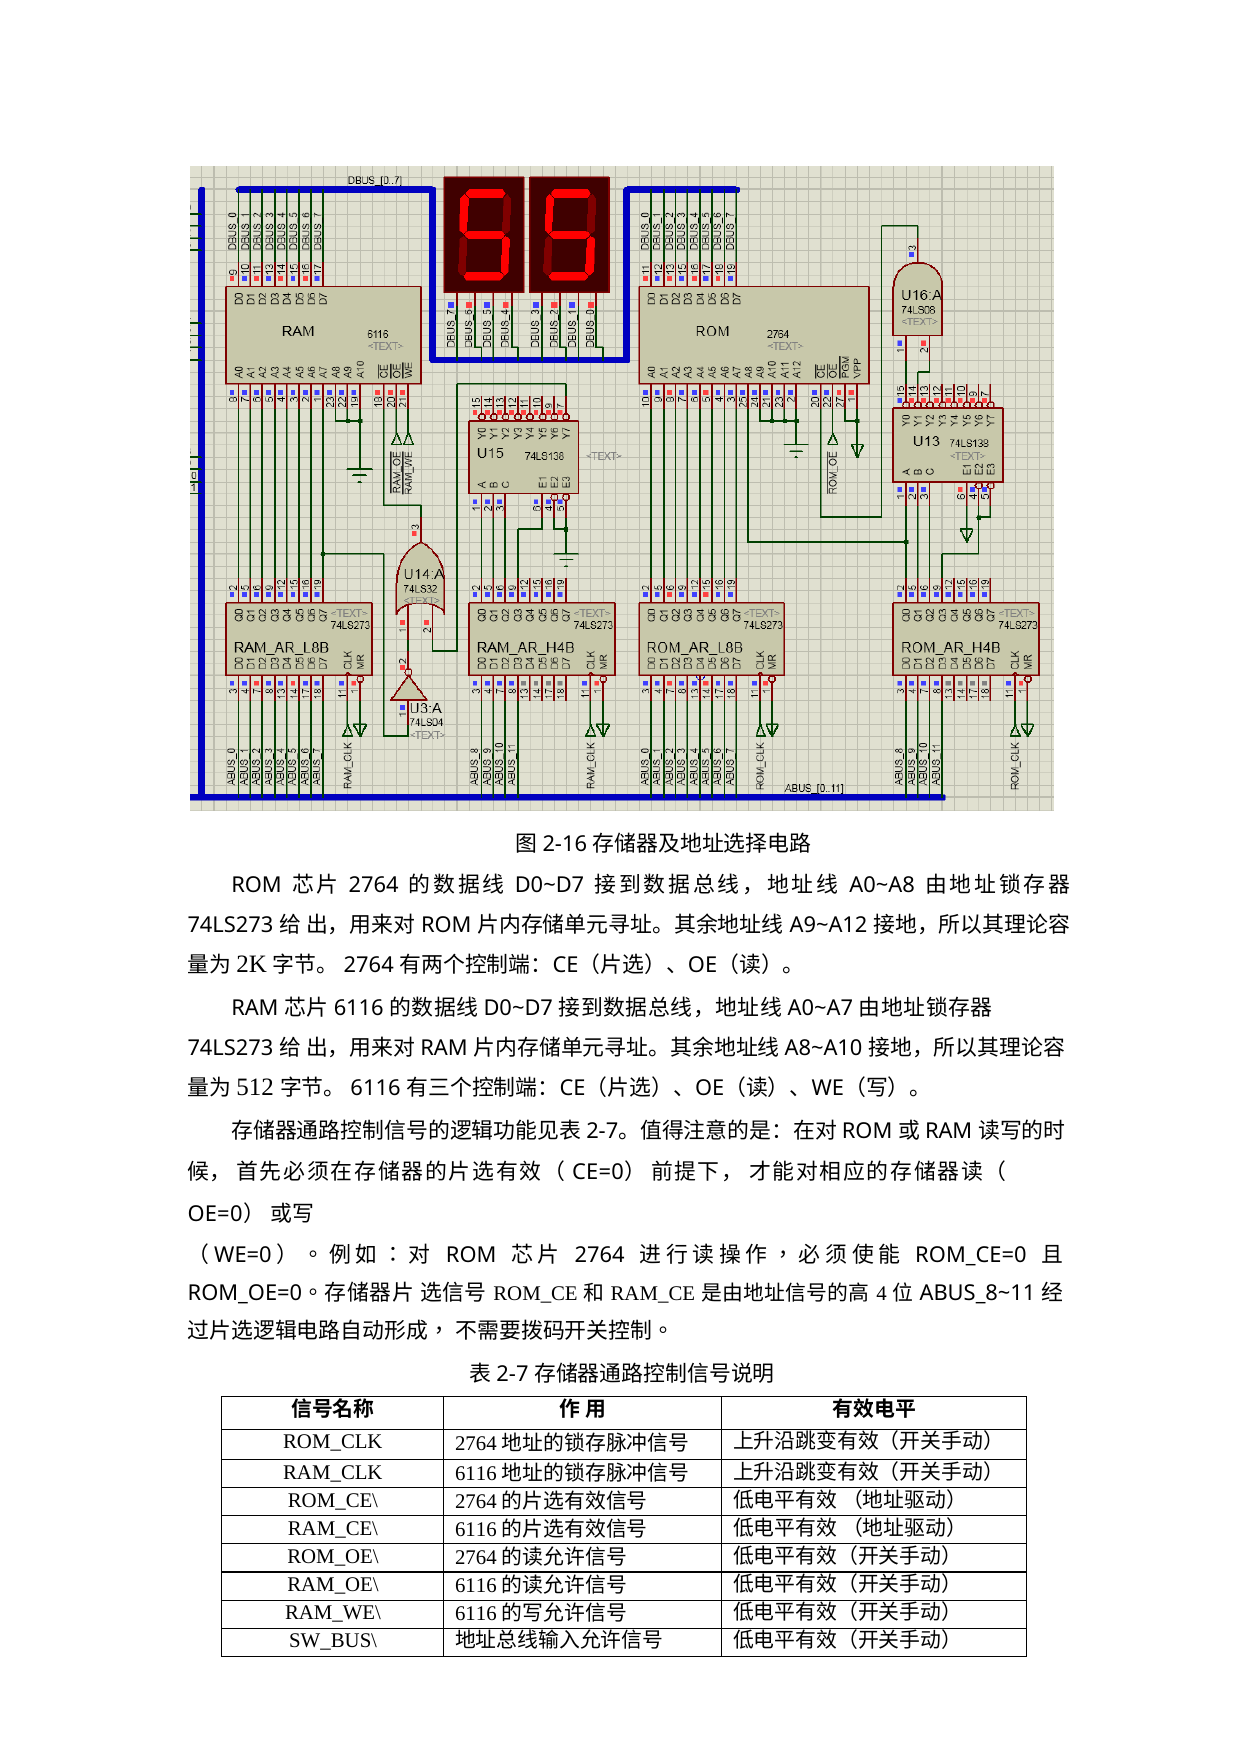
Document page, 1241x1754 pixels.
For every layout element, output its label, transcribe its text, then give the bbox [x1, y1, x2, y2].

table_cell 2764 的片选有效信号 [444, 1488, 721, 1515]
table_cell RAM_CE\ [222, 1516, 443, 1543]
table_cell 2764 的读允许信号 [444, 1544, 721, 1571]
table_cell 低电平有效（开关手动） [722, 1544, 1026, 1571]
table_cell 上升沿跳变有效（开关手动） [722, 1430, 1026, 1459]
table_cell RAM_CLK [222, 1460, 443, 1487]
table_cell 6116 的写允许信号 [444, 1601, 721, 1627]
table_cell 上升沿跳变有效（开关手动） [722, 1460, 1026, 1487]
table_cell 6116 的片选有效信号 [444, 1516, 721, 1543]
text 存储器通路控制信号的逻辑功能见表 2-7。值得注意的是：在对 ROM 或 RAM 读写的时候， 首先必须在存储器的片选有效（ CE=0） 前提下， 才能对相应的存储器读（ OE=0） 或写 [187, 1113, 1079, 1227]
table_cell 地址总线输入允许信号 [444, 1629, 721, 1656]
picture [190, 166, 1054, 811]
table_cell ROM_OE\ [222, 1544, 443, 1571]
table_cell ROM_CLK [222, 1430, 443, 1459]
text ROM 芯片 2764 的数据线 D0~D7 接到数据总线，地址线 A0~A8 由地址锁存器 74LS273 给 出，用来对 ROM 片内存储单元寻址。其余地址线 A9~A12 接地，所以其理论容量为 2K 字节。 2764 有两个控制端：CE（片选）、OE（读）。 [187, 867, 1071, 979]
table_cell 低电平有效 （地址驱动） [722, 1516, 1026, 1543]
table_cell 低电平有效（开关手动） [722, 1629, 1026, 1656]
table_cell 低电平有效 （地址驱动） [722, 1488, 1026, 1515]
table_cell ROM_CE\ [222, 1488, 443, 1515]
table_cell 低电平有效（开关手动） [722, 1601, 1026, 1627]
table_cell RAM_WE\ [222, 1601, 443, 1627]
table_header 作 用 [444, 1397, 721, 1429]
table_cell 2764 地址的锁存脉冲信号 [444, 1430, 721, 1459]
table_cell SW_BUS\ [222, 1629, 443, 1656]
table_cell 低电平有效（开关手动） [722, 1573, 1026, 1599]
table_header 信号名称 [222, 1397, 443, 1429]
text 表 2-7 存储器通路控制信号说明 [469, 1356, 1079, 1388]
text 图 2-16 存储器及地址选择电路 [515, 826, 1079, 858]
text RAM 芯片 6116 的数据线 D0~D7 接到数据总线，地址线 A0~A7 由地址锁存器 74LS273 给 出，用来对 RAM 片内存储单元寻址。其余地址线 A8~A10 接地，所以其理论容量为 512 字节。 6116 有三个控制端：CE（片选）、OE（读）、WE（写）。 [187, 990, 1078, 1102]
table_header 有效电平 [722, 1397, 1026, 1429]
table_cell RAM_OE\ [222, 1573, 443, 1599]
text （WE=0）。例如：对 ROM 芯片 2764 进行读操作，必须使能 ROM_CE=0 且 ROM_OE=0。存储器片 选信号 ROM_CE 和 RAM_CE 是由地址信号的高 4 位 ABUS_8~11 经过片选逻辑电路自动形成， 不需要拨码开关控制。 [187, 1239, 1064, 1345]
table_cell 6116 地址的锁存脉冲信号 [444, 1460, 721, 1487]
table_cell 6116 的读允许信号 [444, 1573, 721, 1599]
